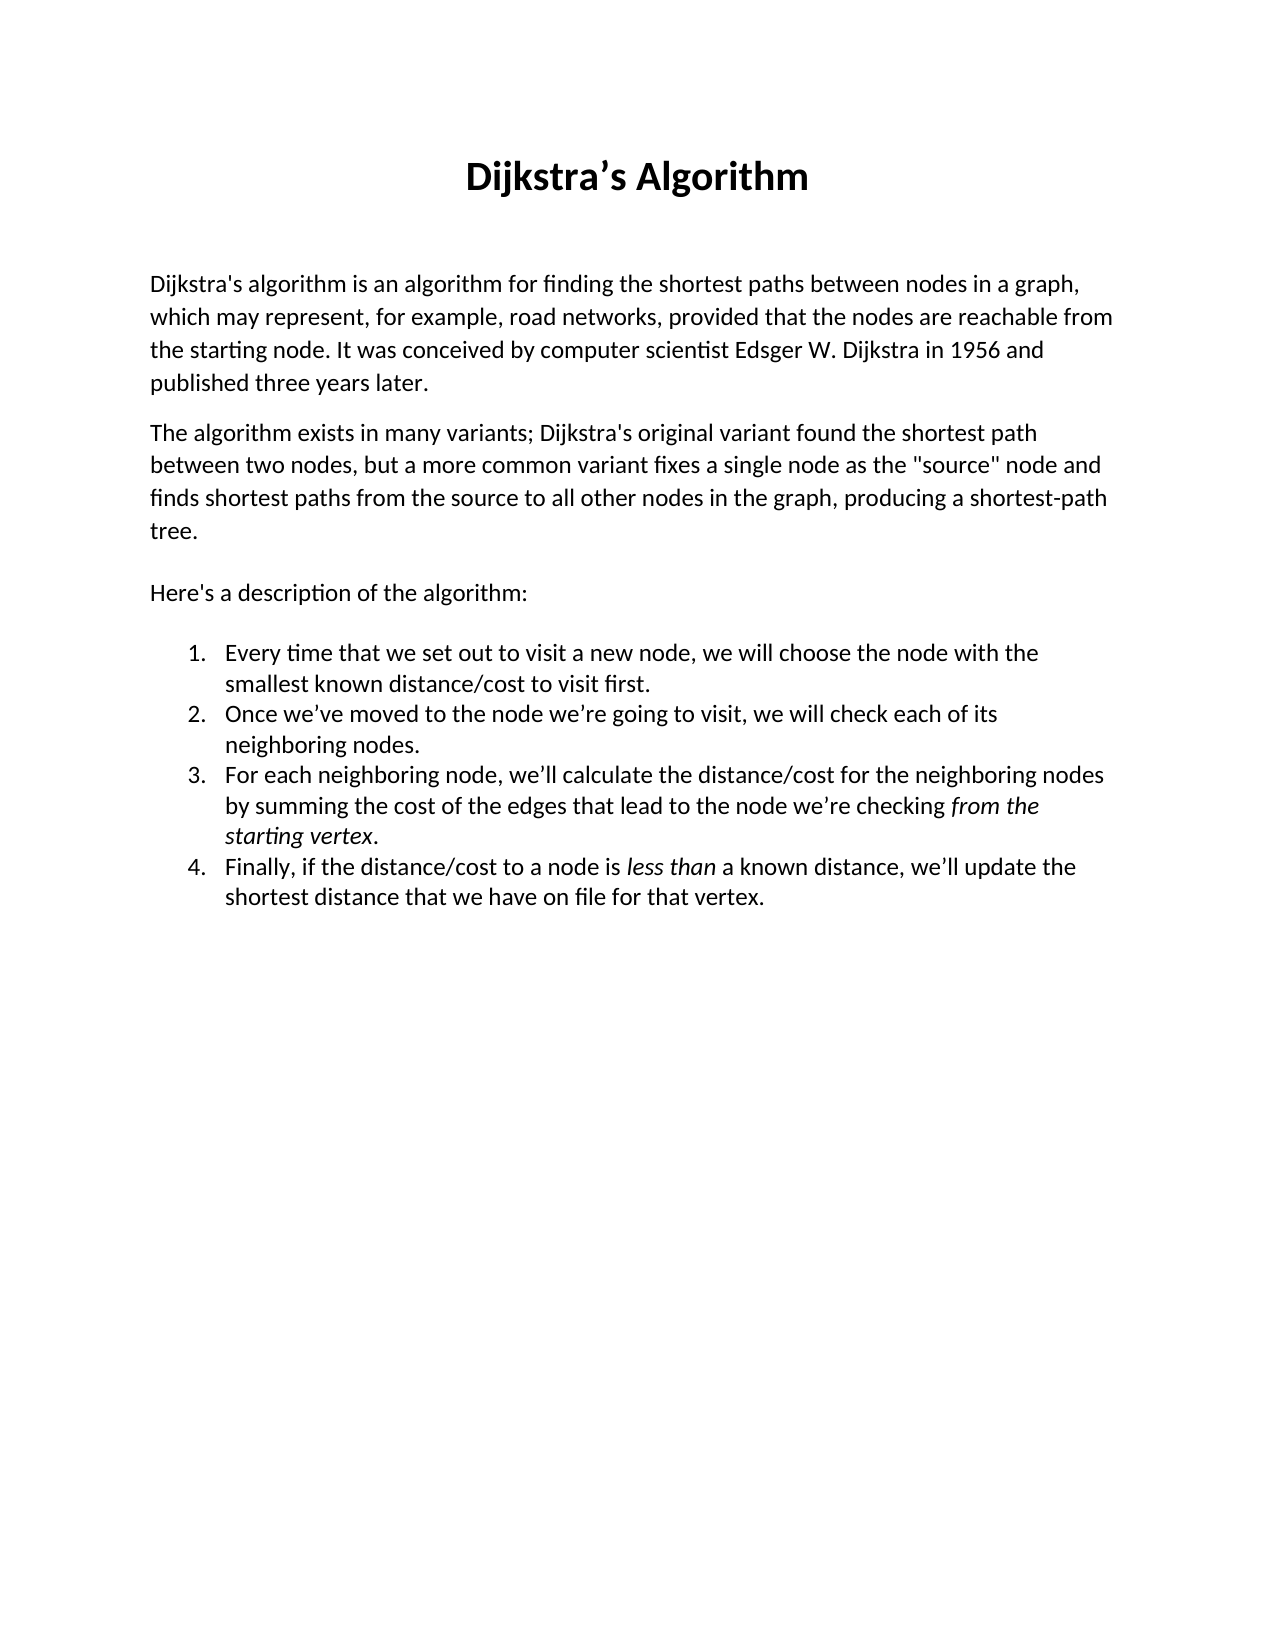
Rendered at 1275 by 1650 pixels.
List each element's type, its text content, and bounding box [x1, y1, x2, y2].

text Dijkstra’s Algorithm [150, 150, 1125, 201]
text Here's a description of the algorithm: [150, 578, 1125, 608]
list Every time that we set out to visit a new node, we will choose the node with the smallest known distance/cost to visit first. [187, 637, 1125, 698]
text Dijkstra's algorithm is an algorithm for finding the shortest paths between nodes in a graph, which may represent, for example, road networks, provided that the nodes are reachable from the starting node. It was conceived by computer scientist Edsger W. Dijkstra in 1956 and published three years later. [150, 268, 1125, 398]
text The algorithm exists in many variants; Dijkstra's original variant found the shortest path between two nodes, but a more common variant fixes a single node as the "source" node and finds shortest paths from the source to all other nodes in the graph, producing a shortest-path tree. [150, 417, 1125, 546]
list Finally, if the distance/cost to a node is less than a known distance, we’ll update the shortest distance that we have on file for that vertex. [187, 851, 1125, 912]
list Once we’ve moved to the node we’re going to visit, we will check each of its neighboring nodes. [187, 698, 1125, 759]
list For each neighboring node, we’ll calculate the distance/cost for the neighboring nodes by summing the cost of the edges that lead to the node we’re checking from the starting vertex. [187, 759, 1125, 851]
